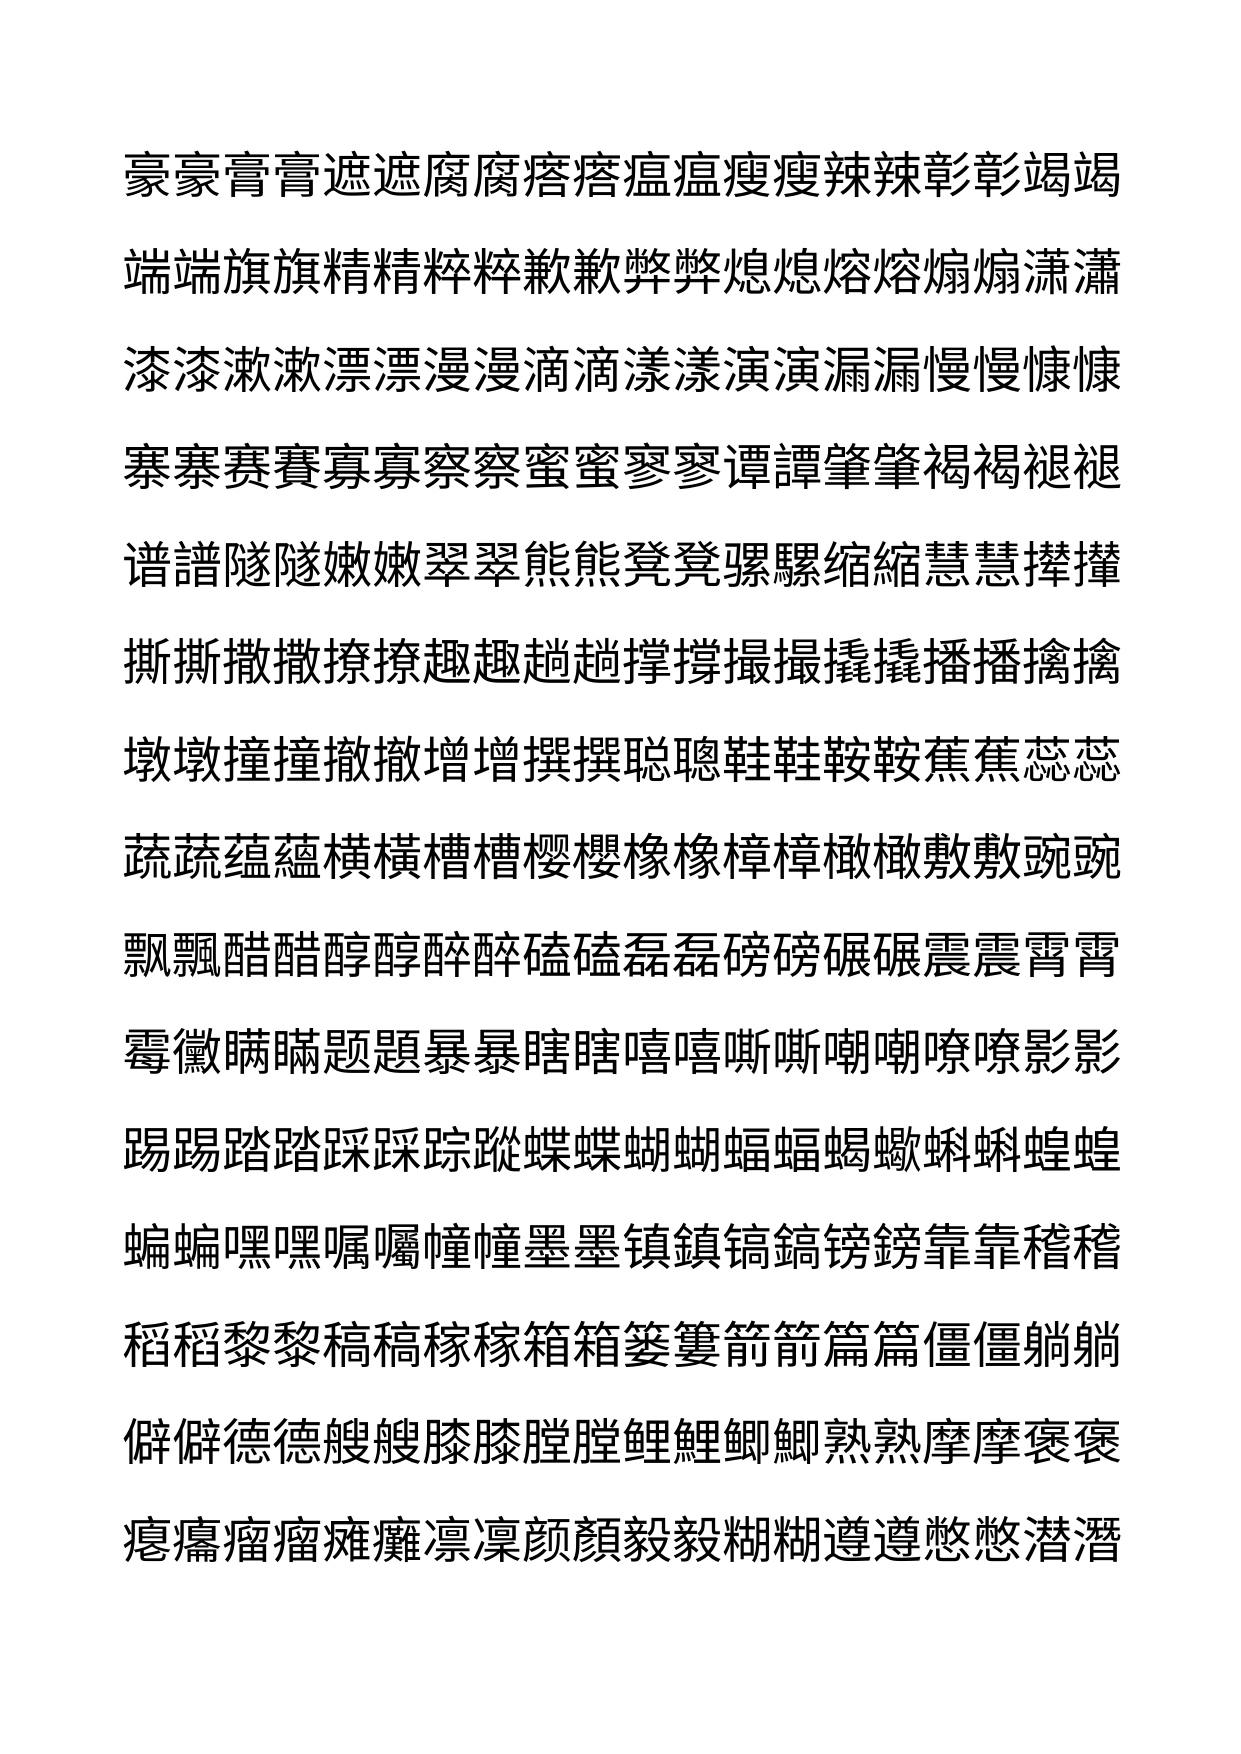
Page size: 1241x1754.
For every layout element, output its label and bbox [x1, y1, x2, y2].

text [122, 123, 1134, 1585]
